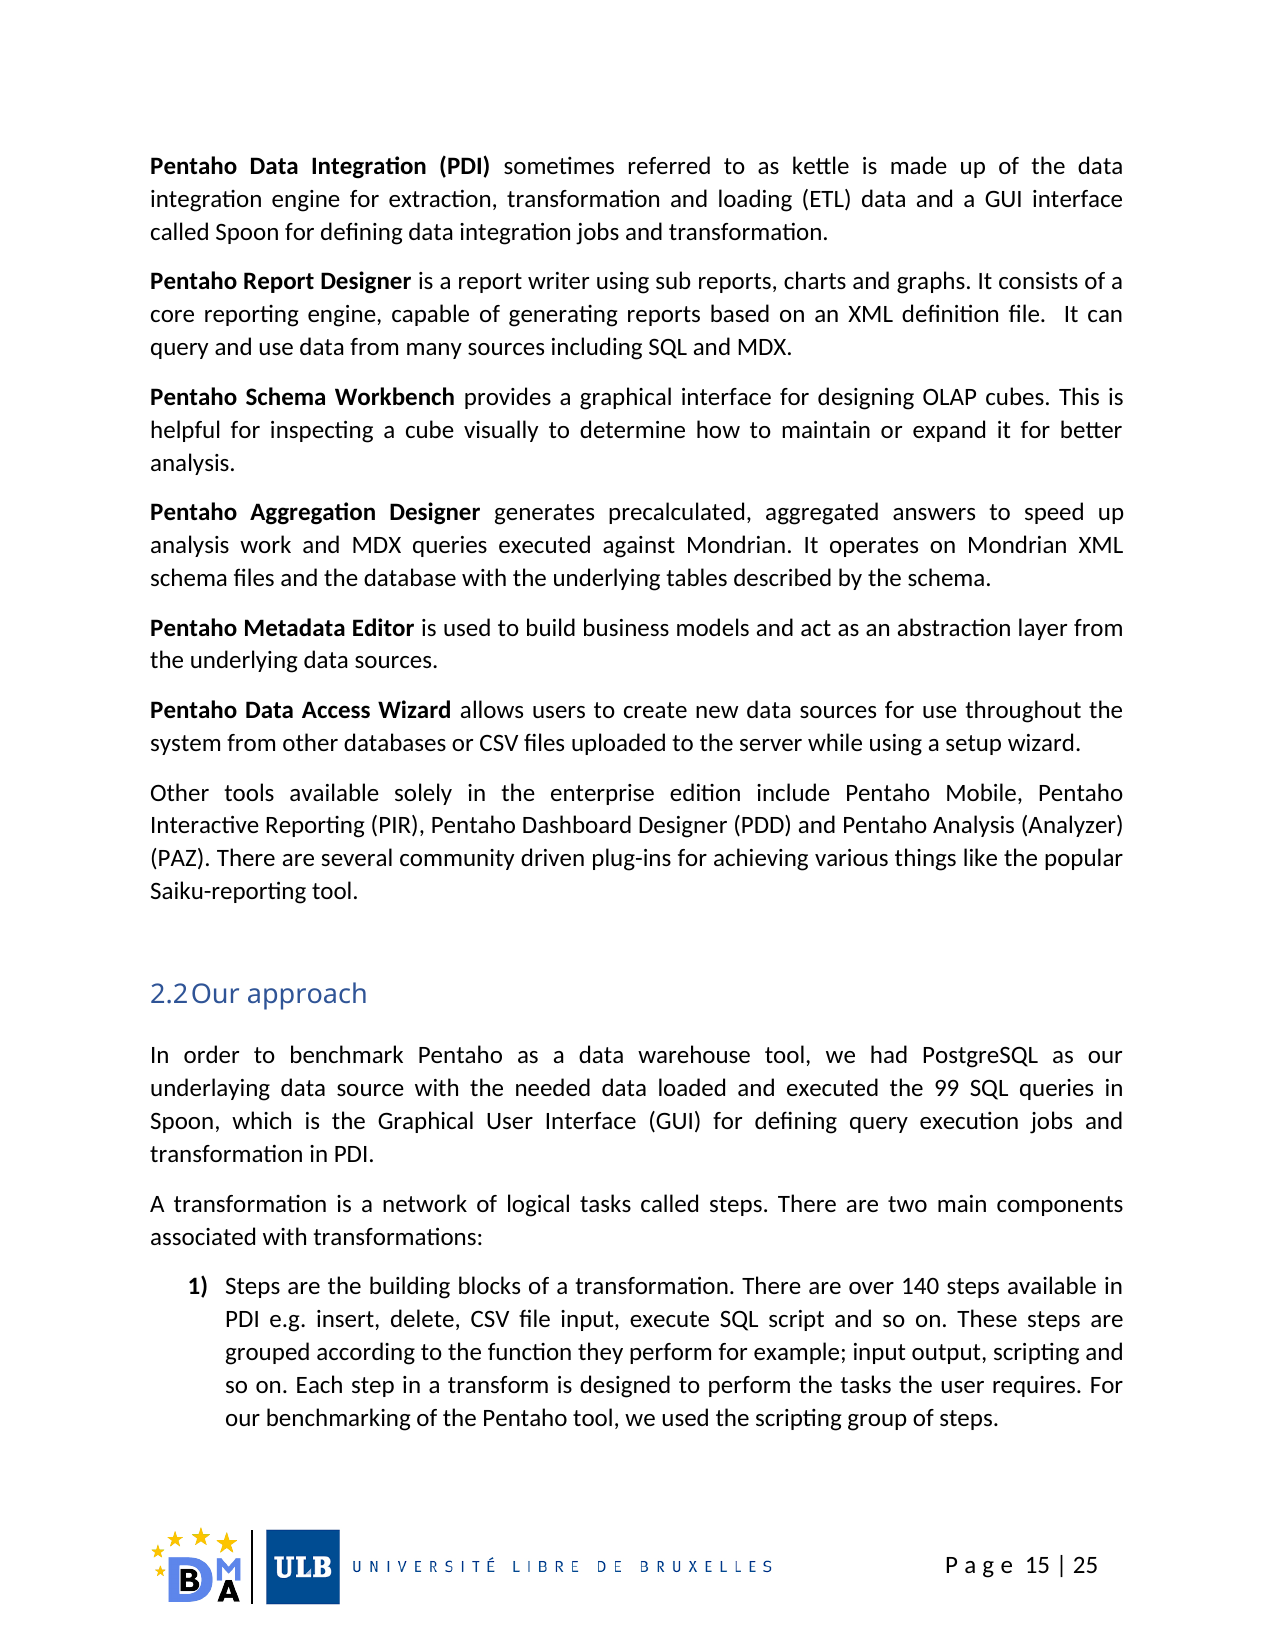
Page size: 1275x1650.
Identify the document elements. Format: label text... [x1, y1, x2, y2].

text Pentaho Aggregation Designer generates precalculated, aggregated answers to speed up analysis work and MDX queries executed against Mondrian. It operates on Mondrian XML schema files and the database with the underlying tables described by the schema. [150, 496, 1125, 593]
text Pentaho Schema Workbench provides a graphical interface for designing OLAP cubes. This is helpful for inspecting a cube visually to determine how to maintain or expand it for better analysis. [150, 381, 1125, 477]
text In order to benchmark Pentaho as a data warehouse tool, we had PostgreSQL as our underlaying data source with the needed data loaded and executed the 99 SQL queries in Spoon, which is the Graphical User Interface (GUI) for defining query execution jobs and transformation in PDI. [150, 1039, 1125, 1169]
picture [150, 1526, 242, 1603]
list Steps are the building blocks of a transformation. There are over 140 steps available in PDI e.g. insert, delete, CSV file input, execute SQL script and so on. These steps are grouped according to the function they perform for example; input output, scripting and so on. Each step in a transform is designed to perform the tasks the user requires. For our benchmarking of the Pentaho tool, we used the scripting group of steps. [187, 1270, 1125, 1432]
text Pentaho Report Designer is a report writer using sub reports, charts and graphs. It consists of a core reporting engine, capable of generating reports based on an XML definition file. It can query and use data from many sources including SQL and MDX. [150, 265, 1125, 362]
text Pentaho Data Access Wizard allows users to create new data sources for use throughout the system from other databases or CSV files uploaded to the server while using a setup wizard. [150, 694, 1125, 758]
subtitle Our approach [150, 974, 1125, 1011]
text Other tools available solely in the enterprise edition include Pentaho Mobile, Pentaho Interactive Reporting (PIR), Pentaho Dashboard Designer (PDD) and Pentaho Analysis (Analyzer) (PAZ). There are several community driven plug-ins for achieving various things like the popular Saiku-reporting tool. [150, 777, 1125, 906]
text Pentaho Metadata Editor is used to build business models and act as an abstraction layer from the underlying data sources. [150, 612, 1125, 675]
text Pentaho Data Integration (PDI) sometimes referred to as kettle is made up of the data integration engine for extraction, transformation and loading (ETL) data and a GUI interface called Spoon for defining data integration jobs and transformation. [150, 150, 1125, 246]
picture [262, 1527, 780, 1606]
text A transformation is a network of logical tasks called steps. There are two main components associated with transformations: [150, 1188, 1125, 1251]
